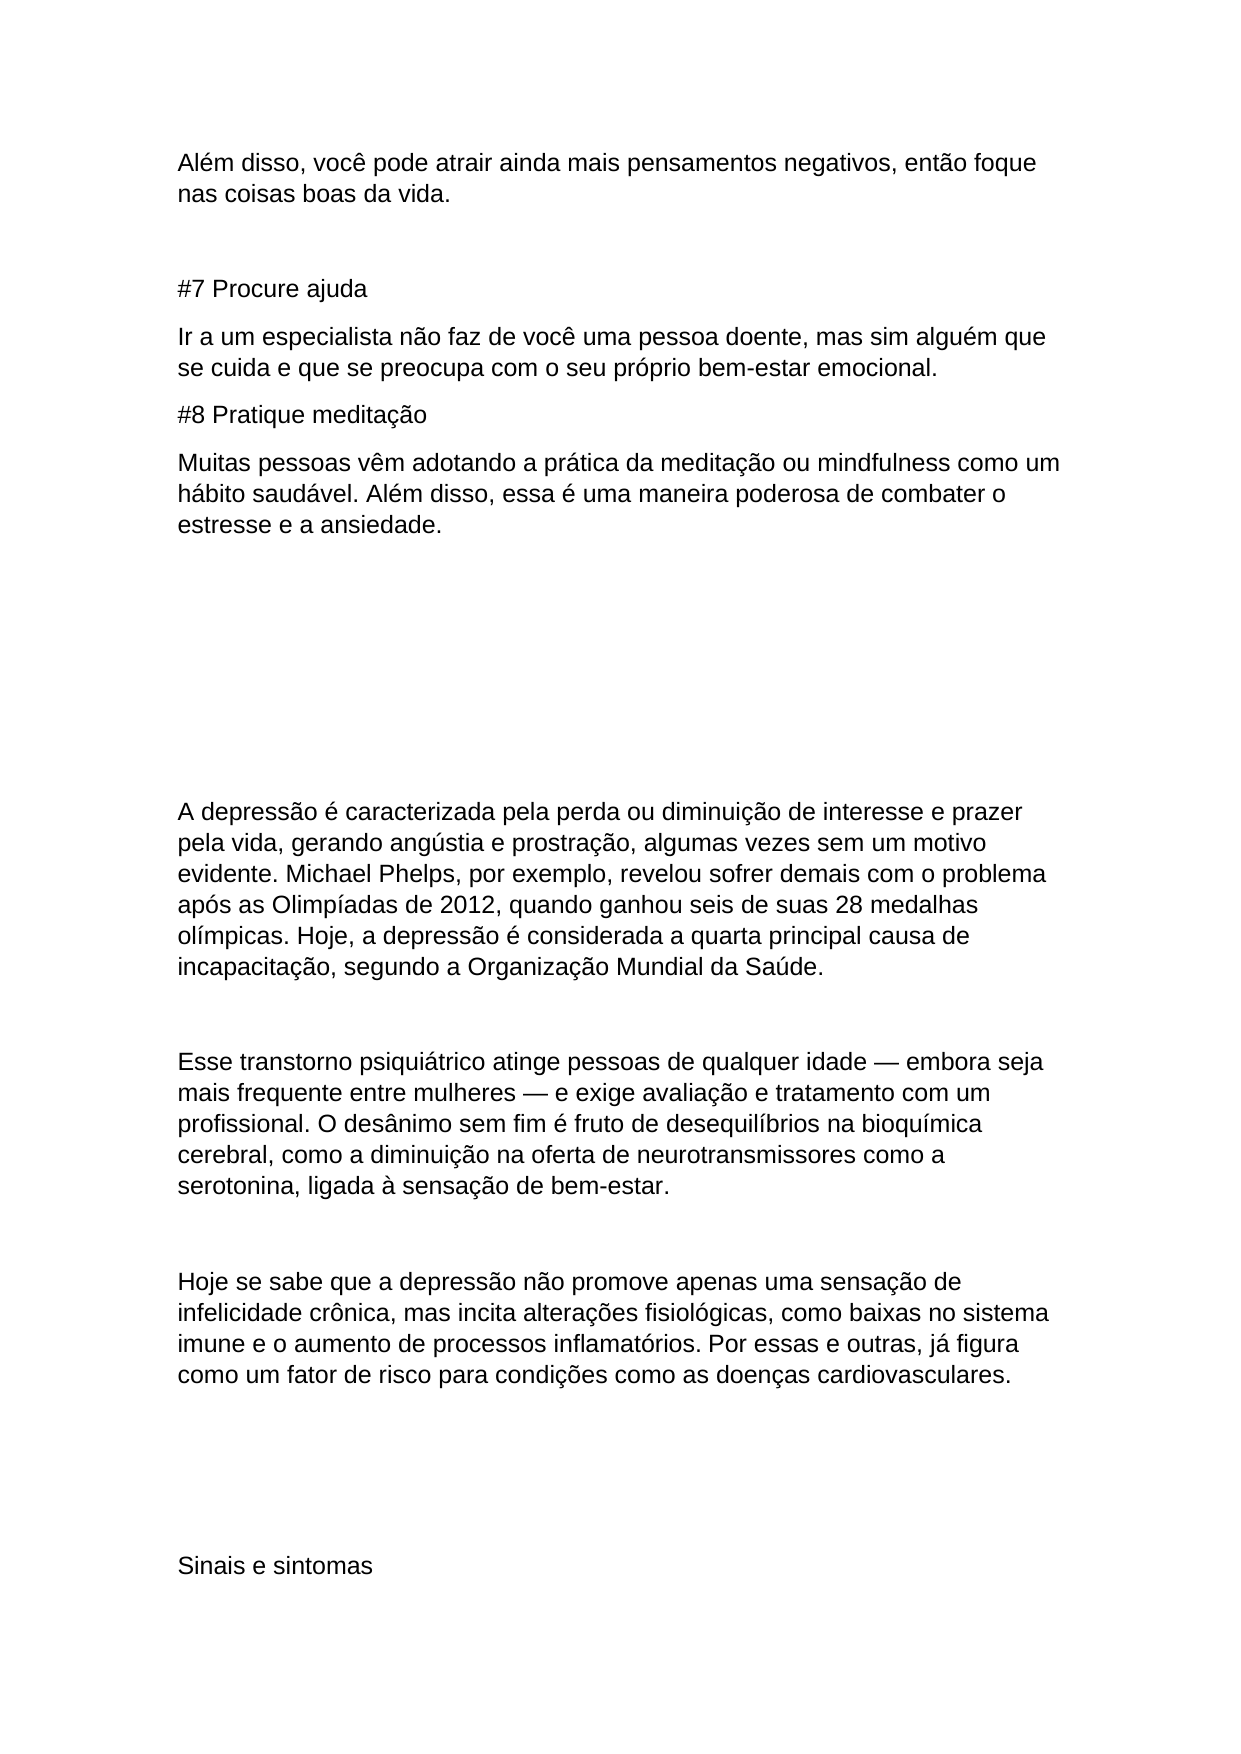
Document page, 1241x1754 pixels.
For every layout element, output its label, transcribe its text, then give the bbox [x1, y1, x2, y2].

text #8 Pratique meditação [177, 401, 1063, 429]
text Muitas pessoas vêm adotando a prática da meditação ou mindfulness como um hábito saudável. Além disso, essa é uma maneira poderosa de combater o estresse e a ansiedade. [177, 448, 1063, 539]
text Hoje se sabe que a depressão não promove apenas uma sensação de infelicidade crônica, mas incita alterações fisiológicas, como baixas no sistema imune e o aumento de processos inflamatórios. Por essas e outras, já figura como um fator de risco para condições como as doenças cardiovasculares. [177, 1267, 1063, 1389]
text Sinais e sintomas [177, 1551, 1063, 1580]
text Ir a um especialista não faz de você uma pessoa doente, mas sim alguém que se cuida e que se preocupa com o seu próprio bem-estar emocional. [177, 322, 1063, 382]
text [177, 148, 1063, 207]
text #7 Procure ajuda [177, 274, 1063, 303]
text Esse transtorno psiquiátrico atinge pessoas de qualquer idade — embora seja mais frequente entre mulheres — e exige avaliação e tratamento com um profissional. O desânimo sem fim é fruto de desequilíbrios na bioquímica cerebral, como a diminuição na oferta de neurotransmissores como a serotonina, ligada à sensação de bem-estar. [177, 1047, 1063, 1200]
text A depressão é caracterizada pela perda ou diminuição de interesse e prazer pela vida, gerando angústia e prostração, algumas vezes sem um motivo evidente. Michael Phelps, por exemplo, revelou sofrer demais com o problema após as Olimpíadas de 2012, quando ganhou seis de suas 28 medalhas olímpicas. Hoje, a depressão é considerada a quarta principal causa de incapacitação, segundo a Organização Mundial da Saúde. [177, 797, 1063, 981]
